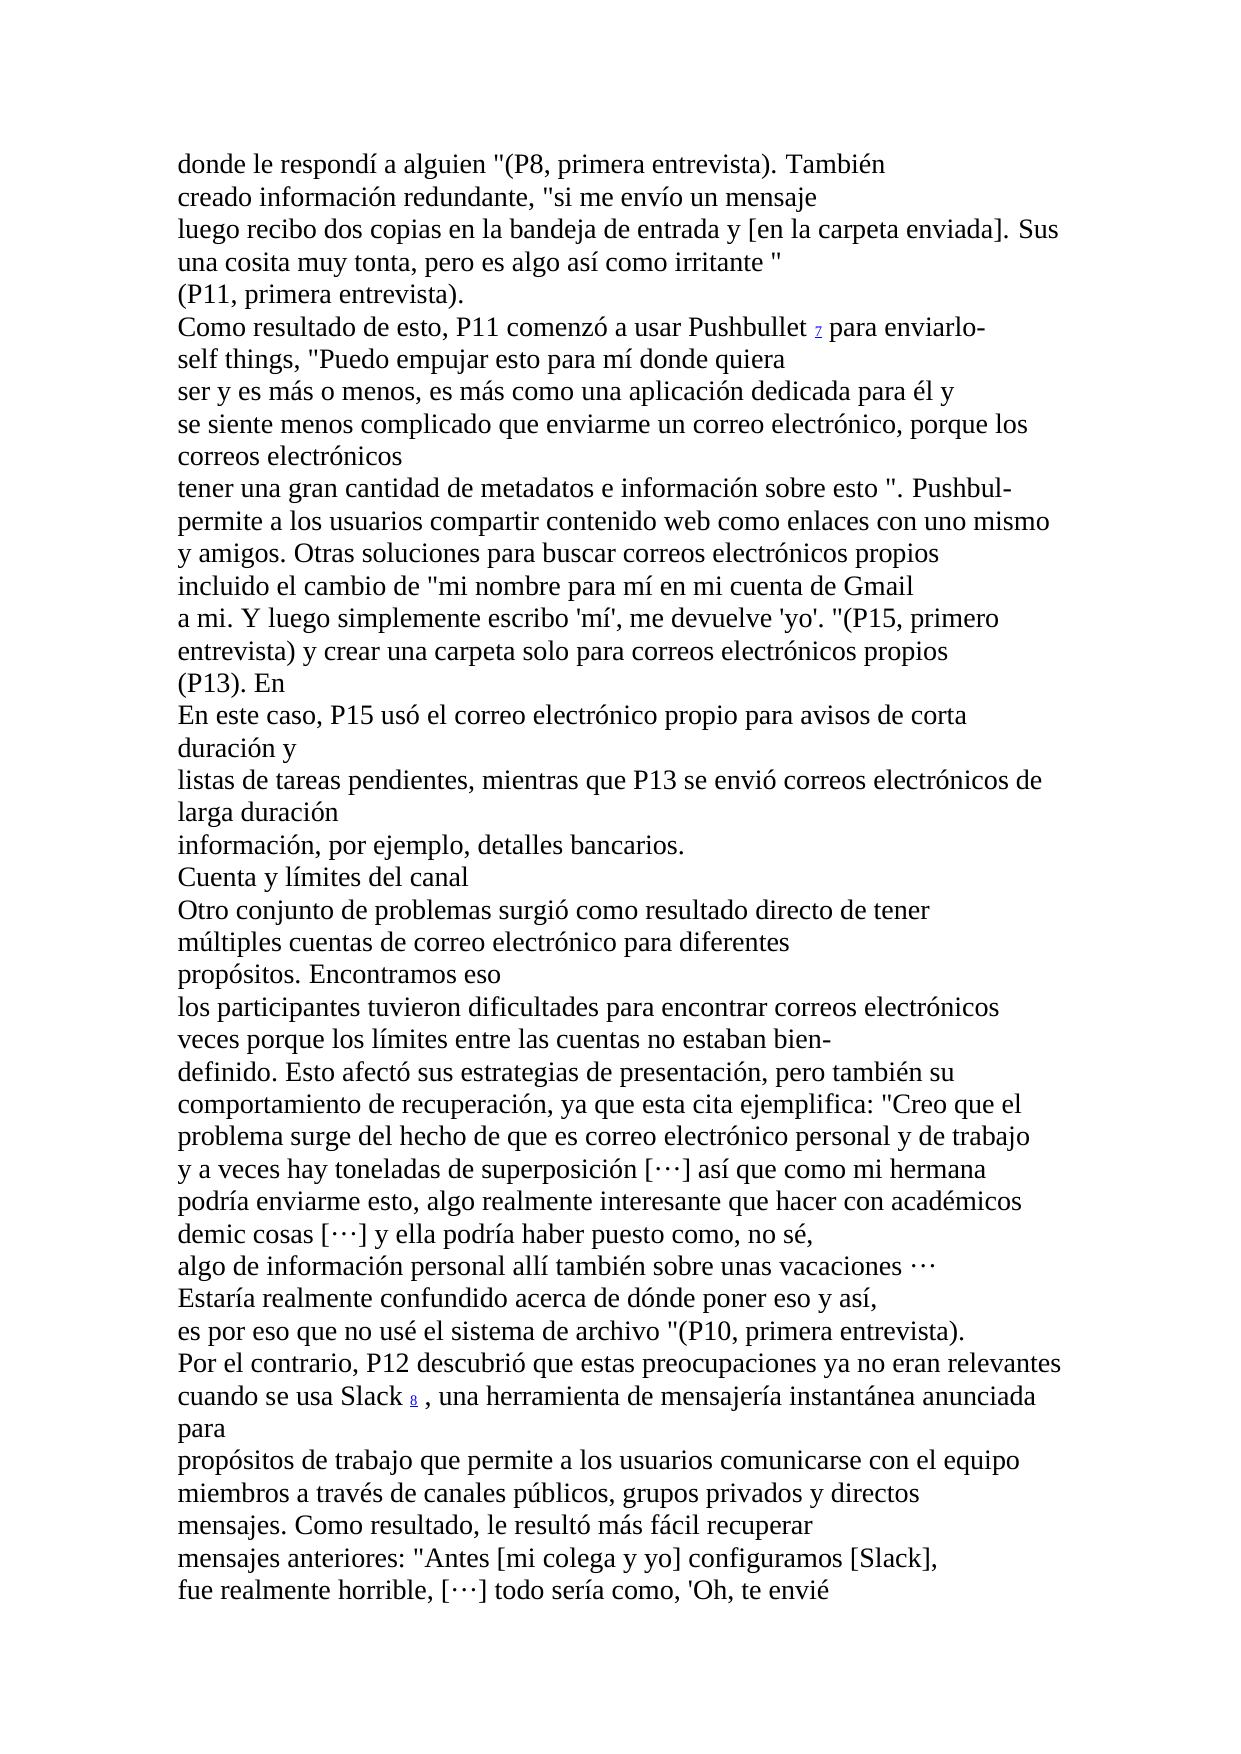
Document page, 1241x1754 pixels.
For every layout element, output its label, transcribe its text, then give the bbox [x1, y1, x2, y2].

text self things, "Puedo empujar esto para mí donde quiera [177, 342, 1063, 374]
text tener una gran cantidad de metadatos e información sobre esto ". Pushbul- [177, 472, 1063, 504]
text se siente menos complicado que enviarme un correo electrónico, porque los correos electrónicos [177, 407, 1063, 472]
text miembros a través de canales públicos, grupos privados y directos [177, 1476, 1063, 1508]
text y a veces hay toneladas de superposición [···] así que como mi hermana [177, 1152, 1063, 1184]
text luego recibo dos copias en la bandeja de entrada y [en la carpeta enviada]. Sus [177, 212, 1063, 245]
text Por el contrario, P12 descubrió que estas preocupaciones ya no eran relevantes [177, 1346, 1063, 1379]
text problema surge del hecho de que es correo electrónico personal y de trabajo [177, 1119, 1063, 1152]
text creado información redundante, "si me envío un mensaje [177, 180, 1063, 212]
text fue realmente horrible, [···] todo sería como, 'Oh, te envié [177, 1573, 1063, 1605]
text una cosita muy tonta, pero es algo así como irritante " [177, 245, 1063, 277]
text (P11, primera entrevista). [177, 277, 1063, 309]
text y amigos. Otras soluciones para buscar correos electrónicos propios [177, 536, 1063, 569]
text cuando se usa Slack 8 , una herramienta de mensajería instantánea anunciada para [177, 1379, 1063, 1443]
text ser y es más o menos, es más como una aplicación dedicada para él y [177, 374, 1063, 407]
text a mi. Y luego simplemente escribo 'mí', me devuelve 'yo'. "(P15, primero [177, 601, 1063, 633]
text demic cosas [···] y ella podría haber puesto como, no sé, [177, 1217, 1063, 1249]
text entrevista) y crear una carpeta solo para correos electrónicos propios (P13). En [177, 633, 1063, 698]
text donde le respondí a alguien "(P8, primera entrevista). También [177, 148, 1063, 180]
text listas de tareas pendientes, mientras que P13 se envió correos electrónicos de larga duración [177, 763, 1063, 828]
text mensajes anteriores: "Antes [mi colega y yo] configuramos [Slack], [177, 1541, 1063, 1573]
text Estaría realmente confundido acerca de dónde poner eso y así, [177, 1281, 1063, 1314]
text Cuenta y límites del canal [177, 860, 1063, 893]
text permite a los usuarios compartir contenido web como enlaces con uno mismo [177, 504, 1063, 536]
text Como resultado de esto, P11 comenzó a usar Pushbullet 7 para enviarlo- [177, 309, 1063, 342]
text algo de información personal allí también sobre unas vacaciones ··· [177, 1249, 1063, 1281]
text definido. Esto afectó sus estrategias de presentación, pero también su [177, 1055, 1063, 1087]
text información, por ejemplo, detalles bancarios. [177, 828, 1063, 860]
text propósitos de trabajo que permite a los usuarios comunicarse con el equipo [177, 1443, 1063, 1476]
text es por eso que no usé el sistema de archivo "(P10, primera entrevista). [177, 1314, 1063, 1346]
text Otro conjunto de problemas surgió como resultado directo de tener [177, 893, 1063, 925]
text podría enviarme esto, algo realmente interesante que hacer con académicos [177, 1184, 1063, 1217]
text veces porque los límites entre las cuentas no estaban bien- [177, 1022, 1063, 1055]
text mensajes. Como resultado, le resultó más fácil recuperar [177, 1508, 1063, 1541]
text los participantes tuvieron dificultades para encontrar correos electrónicos [177, 990, 1063, 1022]
text comportamiento de recuperación, ya que esta cita ejemplifica: "Creo que el [177, 1087, 1063, 1119]
text incluido el cambio de "mi nombre para mí en mi cuenta de Gmail [177, 569, 1063, 601]
text En este caso, P15 usó el correo electrónico propio para avisos de corta duración y [177, 698, 1063, 763]
text múltiples cuentas de correo electrónico para diferentes propósitos. Encontramos eso [177, 925, 1063, 990]
